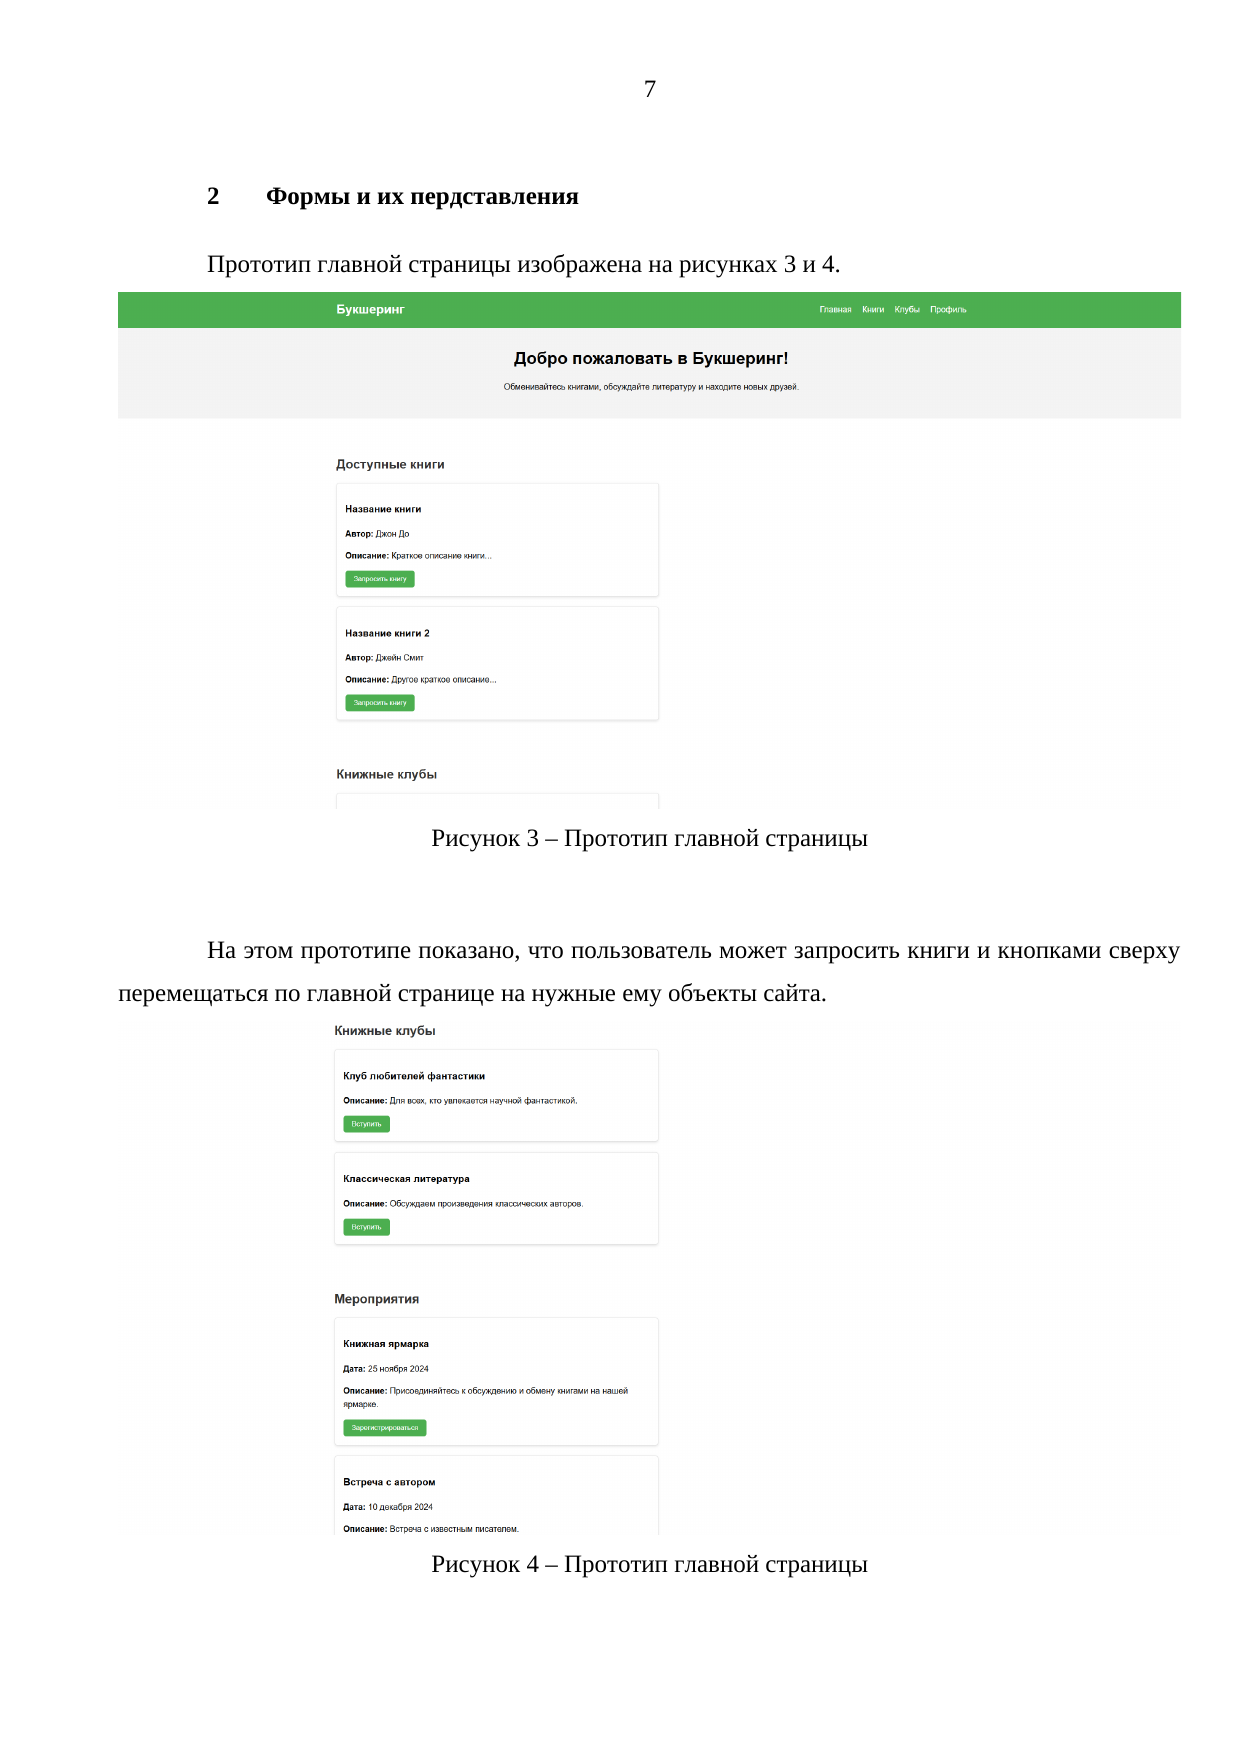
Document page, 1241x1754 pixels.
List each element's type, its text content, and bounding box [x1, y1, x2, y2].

text Рисунок 3 – Прототип главной страницы [118, 823, 1181, 852]
text Прототип главной страницы изображена на рисунках 3 и 4. [118, 249, 1181, 278]
picture [118, 1021, 1182, 1535]
text На этом прототипе показано, что пользователь может запросить книги и кнопками сверху перемещаться по главной странице на нужные ему объекты сайта. [118, 935, 1181, 1007]
text Рисунок 4 – Прототип главной страницы [118, 1549, 1181, 1578]
subtitle Формы и их пердставления [118, 181, 1181, 210]
picture [118, 292, 1182, 809]
